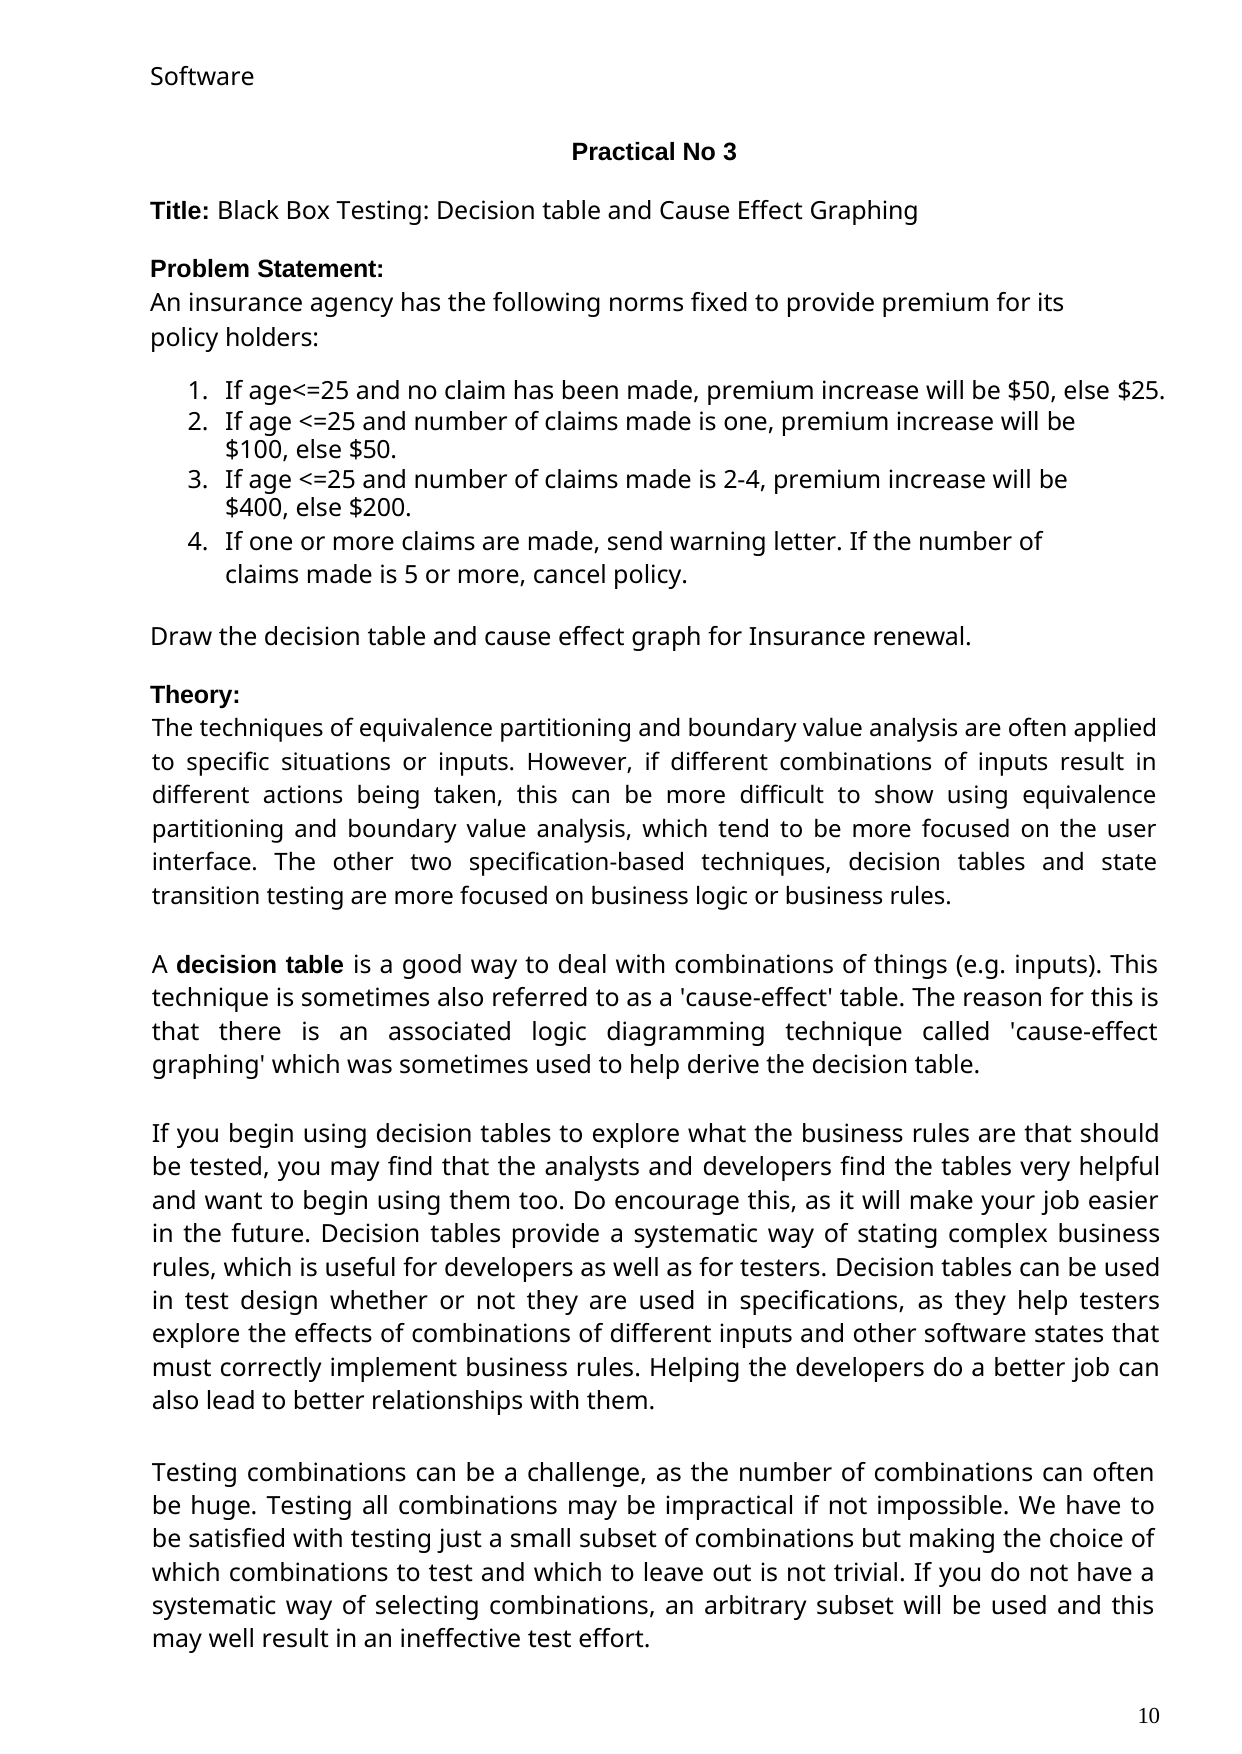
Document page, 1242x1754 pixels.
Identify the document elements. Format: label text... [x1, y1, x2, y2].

text $400, else $200. [225, 494, 1192, 523]
list If age <=25 and number of claims made is 2-4, premium increase will be [187, 466, 1192, 494]
text The techniques of equivalence partitioning and boundary value analysis are often applied to specific situations or inputs. However, if different combinations of inputs result in different actions being taken, this can be more difficult to show using equivalence partitioning and boundary value analysis, which tend to be more focused on the user interface. The other two specification-based techniques, decision tables and state transition testing are more focused on business logic or business rules. [152, 711, 1158, 911]
list If age <=25 and number of claims made is one, premium increase will be [187, 408, 1192, 436]
subtitle Practical No 3 [125, 136, 1184, 165]
list If age<=25 and no claim has been made, premium increase will be $50, else $25. [187, 372, 1192, 407]
text A decision table is a good way to deal with combinations of things (e.g. inputs). This technique is sometimes also referred to as a 'cause-effect' table. The reason for this is that there is an associated logic diagramming technique called 'cause-effect graphing' which was sometimes used to help derive the decision table. [152, 947, 1159, 1081]
subtitle Theory: [150, 680, 1192, 709]
text Draw the decision table and cause effect graph for Insurance renewal. [150, 619, 1192, 653]
list If one or more claims are made, send warning letter. If the number of claims made is 5 or more, cancel policy. [187, 524, 1062, 591]
text If you begin using decision tables to explore what the business rules are that should be tested, you may find that the analysts and developers find the tables very helpful and want to begin using them too. Do encourage this, as it will make your job easier in the future. Decision tables provide a systematic way of stating complex business rules, which is useful for developers as well as for testers. Decision tables can be used in test design whether or not they are used in specifications, as they help testers explore the effects of combinations of different inputs and other software states that must correctly implement business rules. Helping the developers do a better job can also lead to better relationships with them. [152, 1116, 1161, 1417]
text Title: Black Box Testing: Decision table and Cause Effect Graphing [150, 193, 1192, 227]
subtitle Problem Statement: [150, 254, 1192, 283]
text $100, else $50. [225, 436, 1192, 464]
text Testing combinations can be a challenge, as the number of combinations can often be huge. Testing all combinations may be impractical if not impossible. We have to be satisfied with testing just a small subset of combinations but making the choice of which combinations to test and which to leave out is not trivial. If you do not have a systematic way of selecting combinations, an arbitrary subset will be used and this may well result in an ineffective test effort. [152, 1454, 1156, 1655]
text An insurance agency has the following norms fixed to provide premium for its policy holders: [150, 284, 1097, 353]
